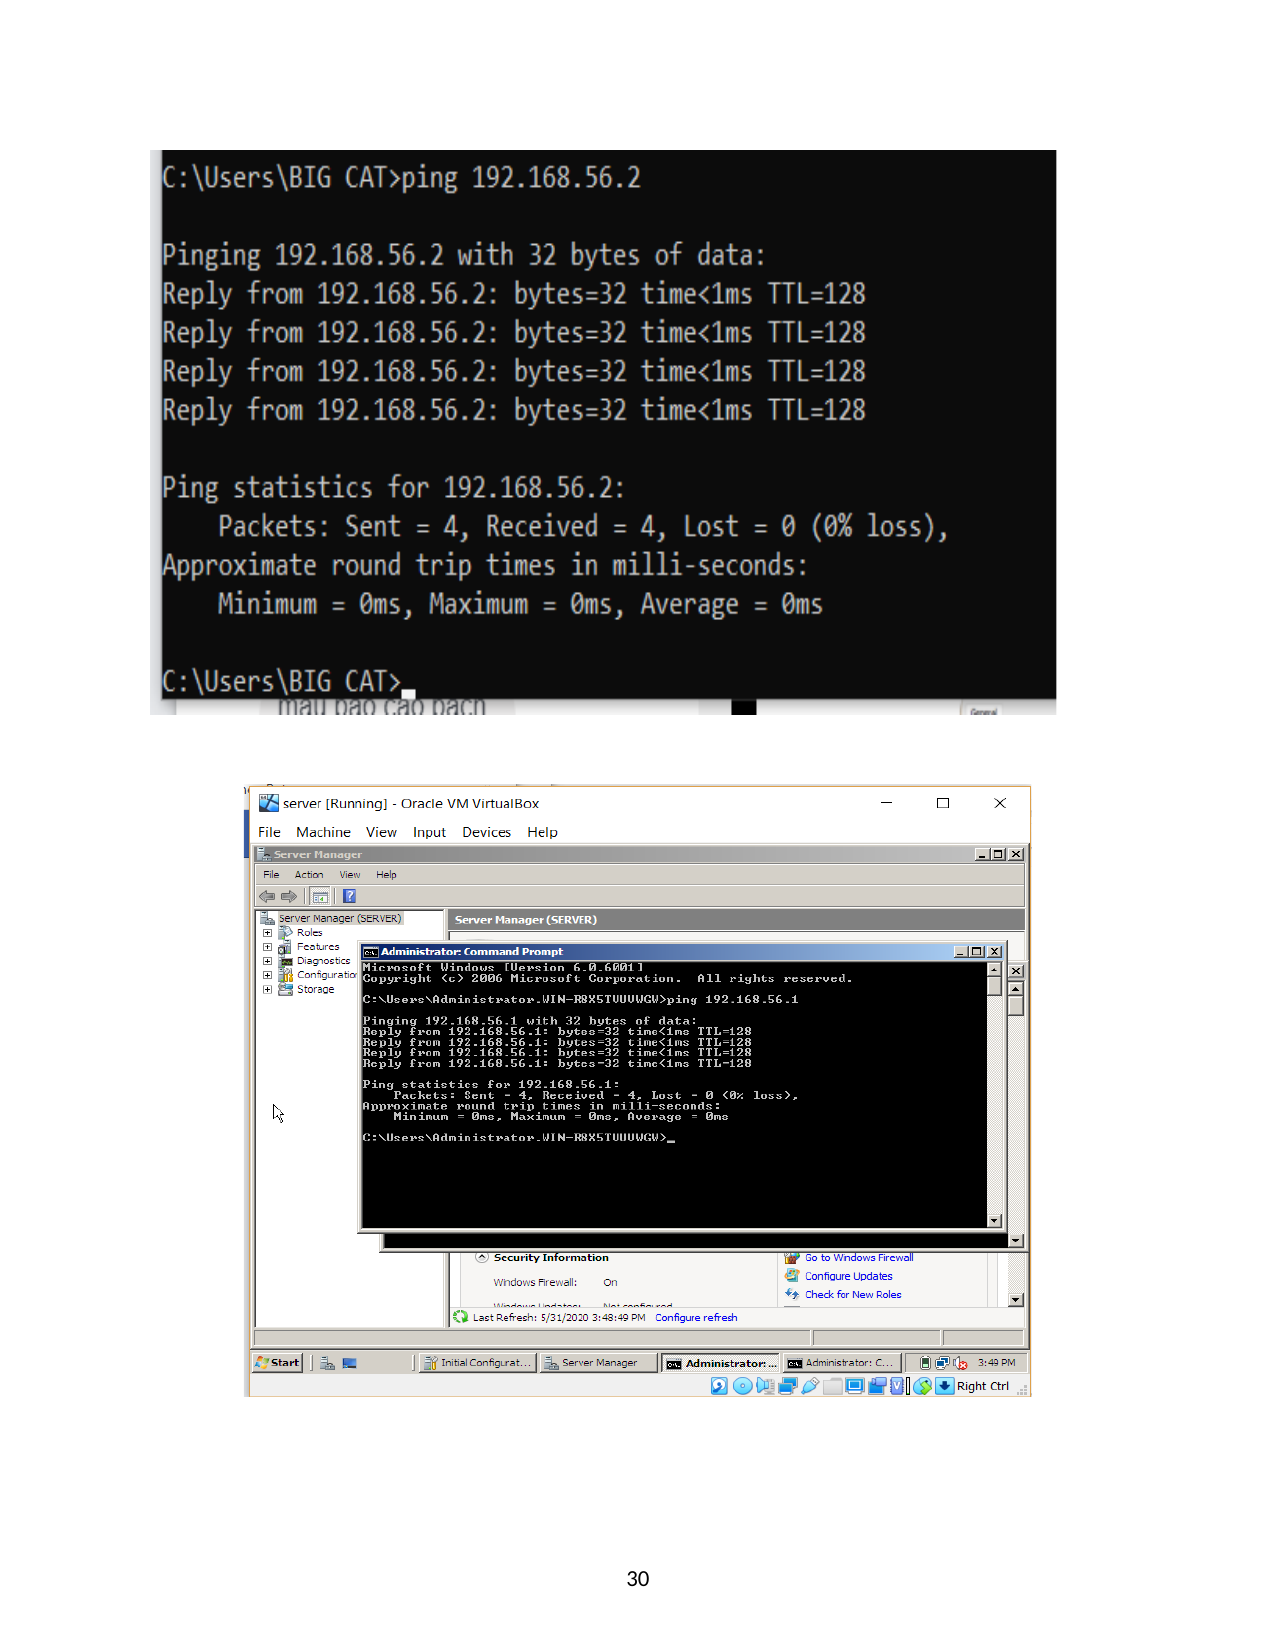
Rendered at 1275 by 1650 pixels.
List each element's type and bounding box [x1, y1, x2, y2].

picture [150, 150, 1057, 715]
picture [243, 784, 1032, 1397]
